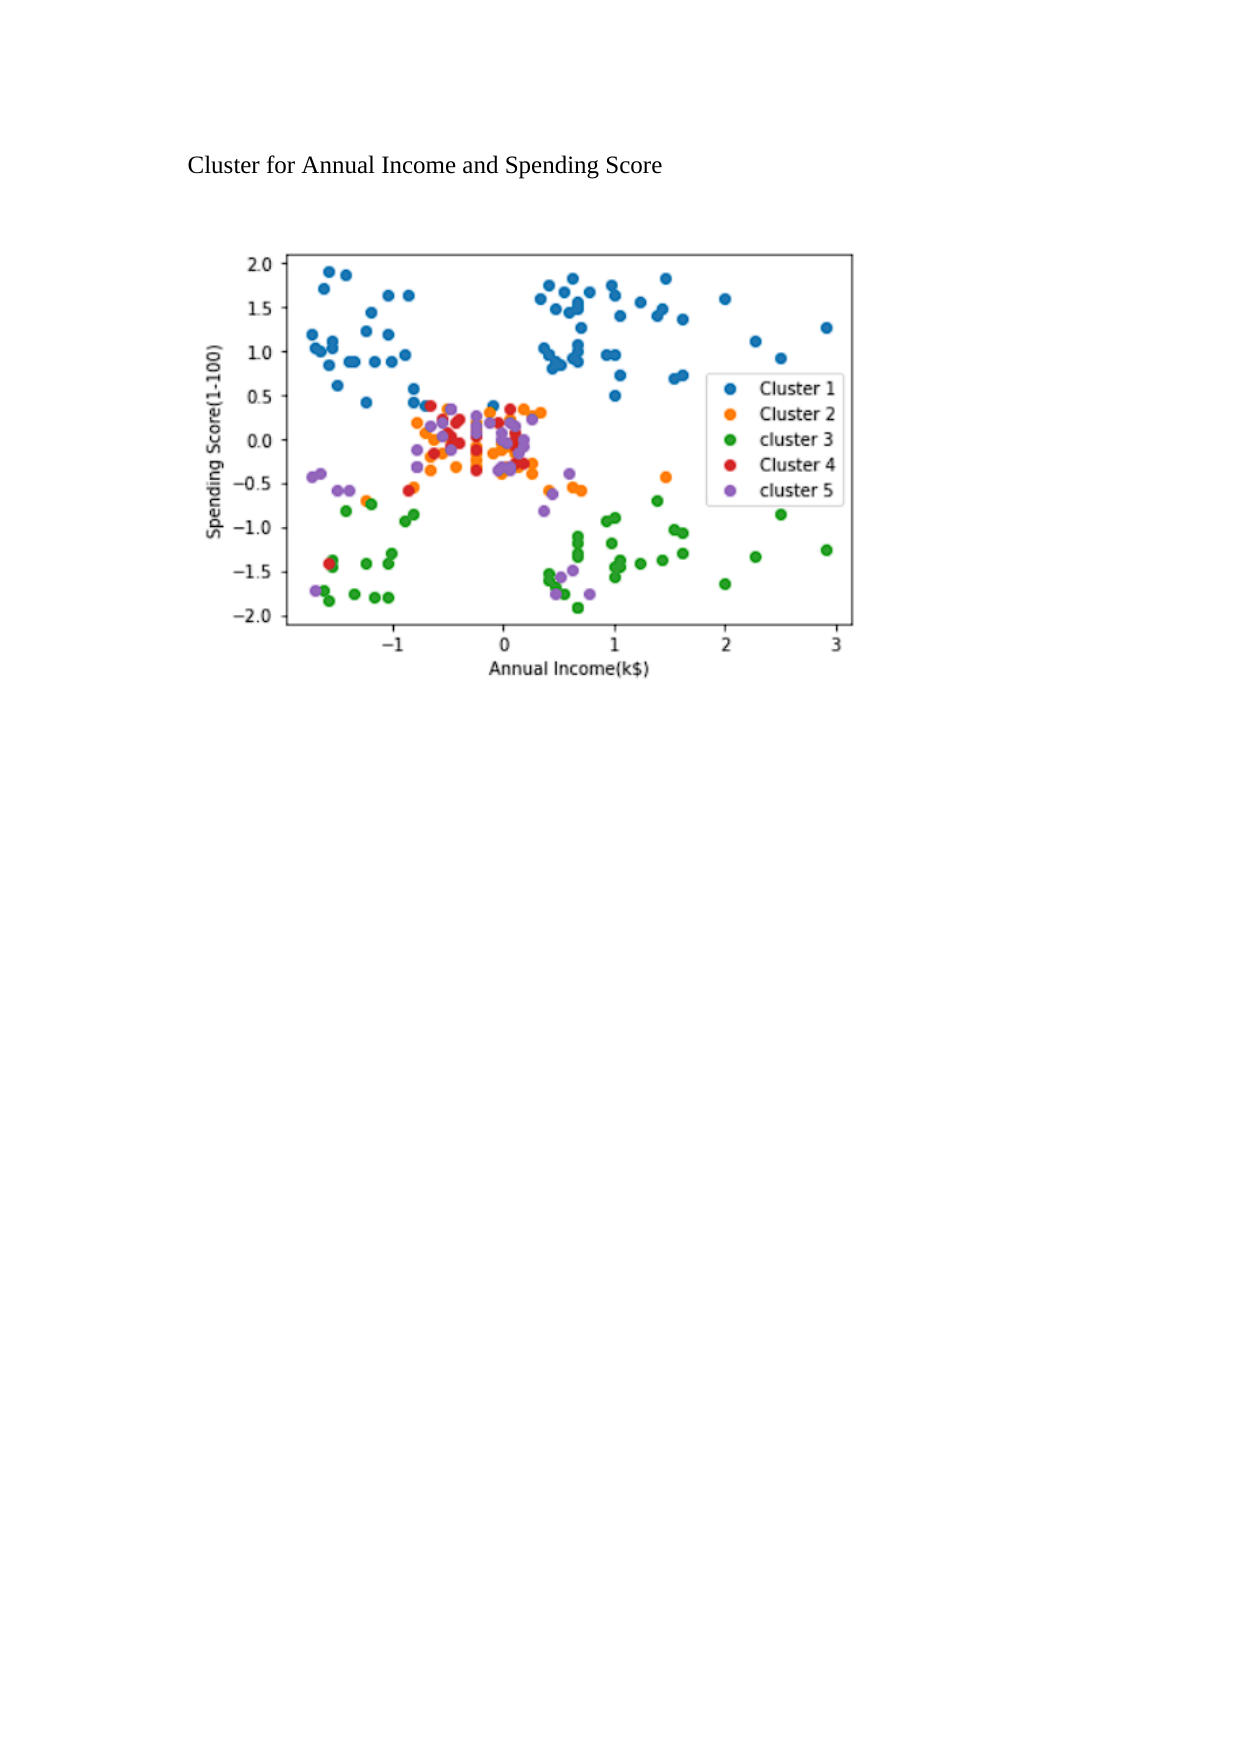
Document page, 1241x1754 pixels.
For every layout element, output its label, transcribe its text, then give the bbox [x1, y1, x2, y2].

text Cluster for Annual Income and Spending Score [187, 150, 1053, 179]
picture [187, 236, 1053, 709]
